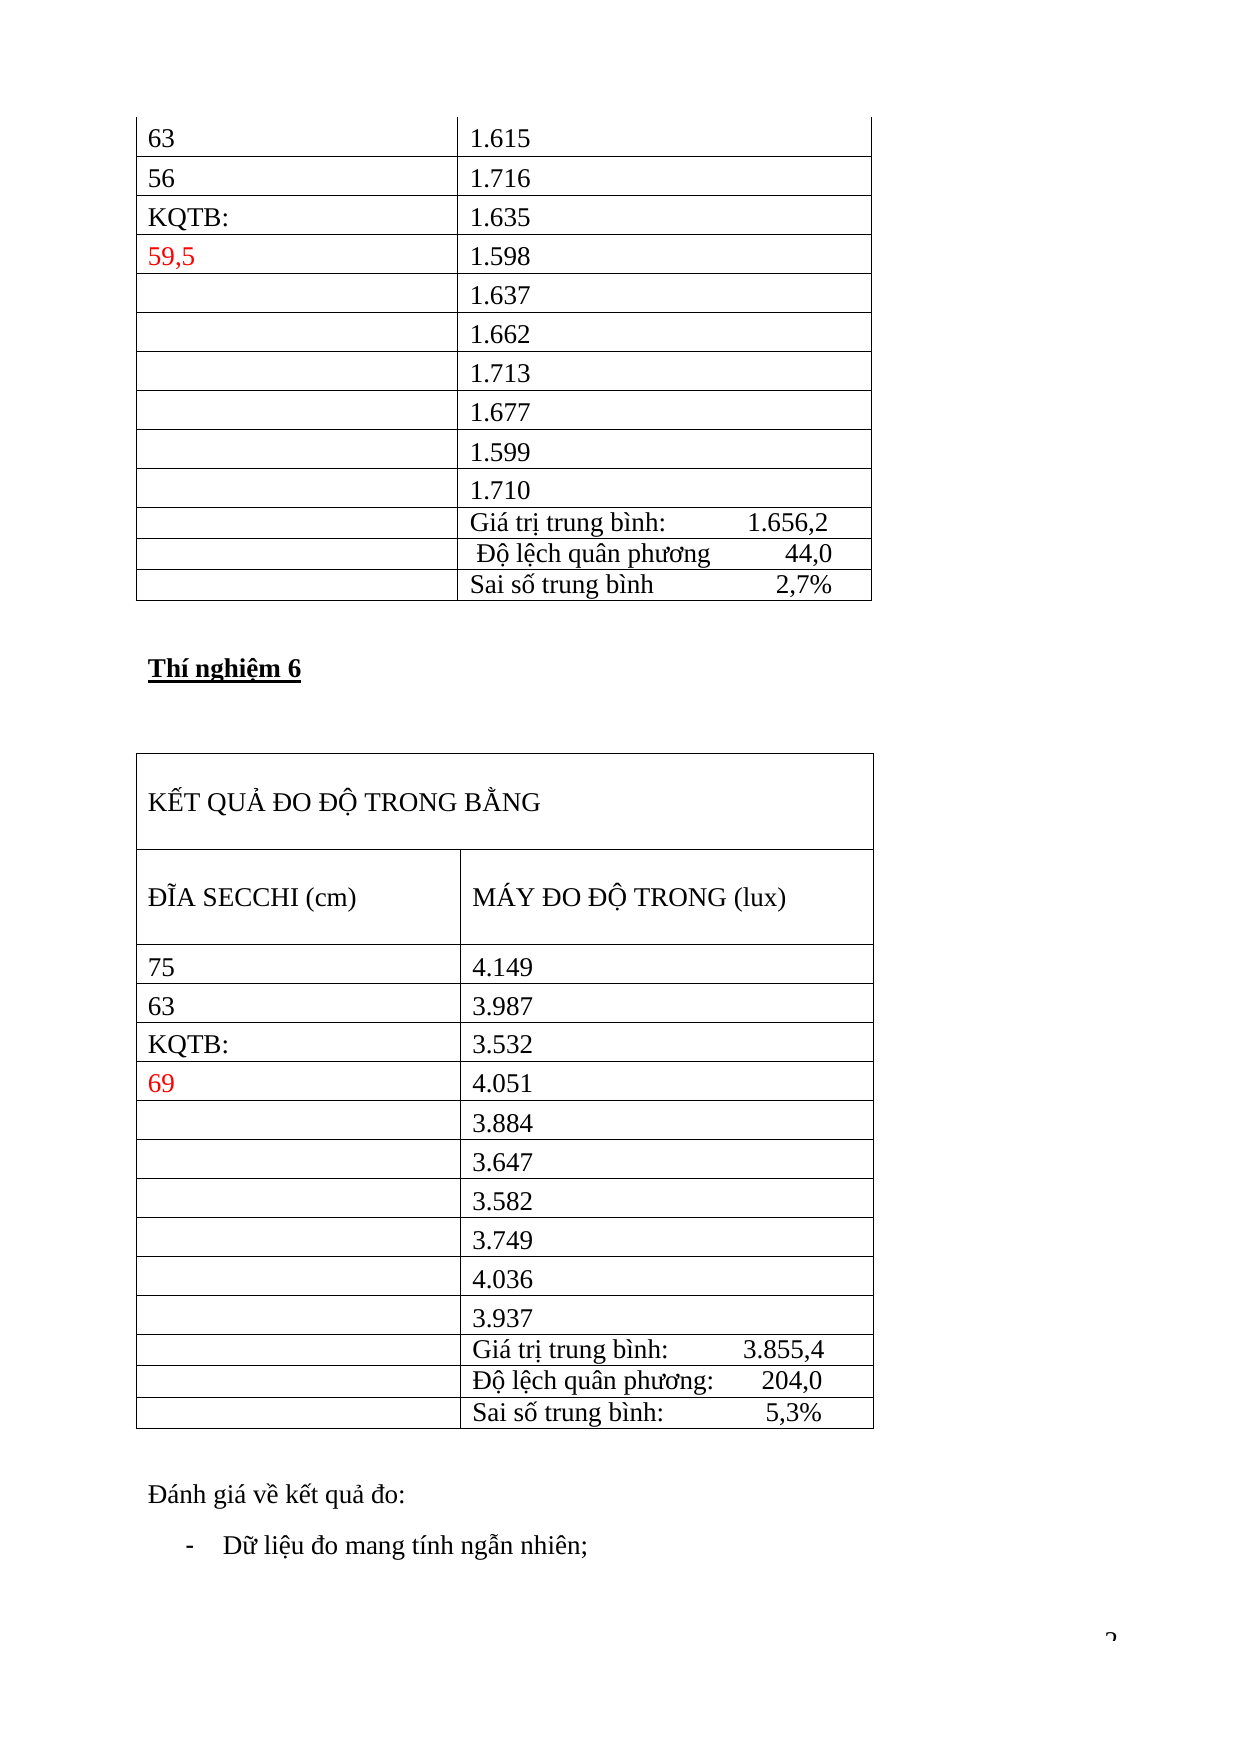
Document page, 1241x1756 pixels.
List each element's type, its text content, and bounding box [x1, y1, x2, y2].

table_cell 3.647 [461, 1140, 873, 1178]
table_cell KQTB: [137, 1023, 460, 1061]
table_cell 56 [137, 157, 457, 195]
table_cell 3.937 [461, 1296, 873, 1334]
table_header 63 [137, 117, 457, 156]
table_cell 1.710 [458, 469, 871, 507]
table_header KẾT QUẢ ĐO ĐỘ TRONG BẰNG [137, 754, 873, 849]
table_cell 3.884 [461, 1101, 873, 1139]
table_cell [137, 430, 457, 468]
table_cell 3.749 [461, 1218, 873, 1256]
table_cell [137, 1179, 460, 1217]
table_cell [137, 1140, 460, 1178]
table_cell Sai số trung bình: 5,3% [461, 1398, 873, 1428]
table_cell [137, 391, 457, 429]
table_cell [137, 274, 457, 312]
table_cell [137, 1257, 460, 1295]
table_cell 4.051 [461, 1062, 873, 1100]
table_cell 1.599 [458, 430, 871, 468]
table_cell 3.532 [461, 1023, 873, 1061]
table_cell 1.716 [458, 157, 871, 195]
table_cell 75 [137, 945, 460, 983]
table_cell 59,5 [137, 235, 457, 273]
table_cell ĐĨA SECCHI (cm) [137, 850, 460, 944]
table_cell Sai số trung bình 2,7% [458, 570, 871, 600]
text Đánh giá về kết quả đo: [148, 1478, 1146, 1509]
table_cell Độ lệch quân phương: 204,0 [461, 1366, 873, 1397]
table_cell Giá trị trung bình: 1.656,2 [458, 508, 871, 538]
table_cell [137, 570, 457, 600]
table_cell [137, 1335, 460, 1365]
table_cell 1.677 [458, 391, 871, 429]
table_cell [137, 539, 457, 569]
table_cell 3.582 [461, 1179, 873, 1217]
table_cell Độ lệch quân phương 44,0 [458, 539, 871, 569]
table_cell [137, 313, 457, 351]
table_cell 3.987 [461, 984, 873, 1022]
table_cell [137, 1101, 460, 1139]
table_cell [137, 1296, 460, 1334]
table_cell MÁY ĐO ĐỘ TRONG (lux) [461, 850, 873, 944]
table_cell [137, 469, 457, 507]
table_cell 1.635 [458, 196, 871, 234]
table_cell 1.637 [458, 274, 871, 312]
table_cell 69 [137, 1062, 460, 1100]
table_cell 63 [137, 984, 460, 1022]
table_cell 4.149 [461, 945, 873, 983]
table_header 1.615 [458, 117, 871, 156]
table_cell 1.662 [458, 313, 871, 351]
table_cell 1.713 [458, 352, 871, 390]
text Thí nghiệm 6 [148, 652, 1146, 684]
table_cell KQTB: [137, 196, 457, 234]
table_cell Giá trị trung bình: 3.855,4 [461, 1335, 873, 1365]
table_cell [137, 508, 457, 538]
table_cell 4.036 [461, 1257, 873, 1295]
table_cell 1.598 [458, 235, 871, 273]
list Dữ liệu đo mang tính ngẫn nhiên; [185, 1529, 1146, 1560]
table_cell [137, 1366, 460, 1397]
table_cell [137, 1218, 460, 1256]
table_cell [137, 1398, 460, 1428]
table_cell [137, 352, 457, 390]
